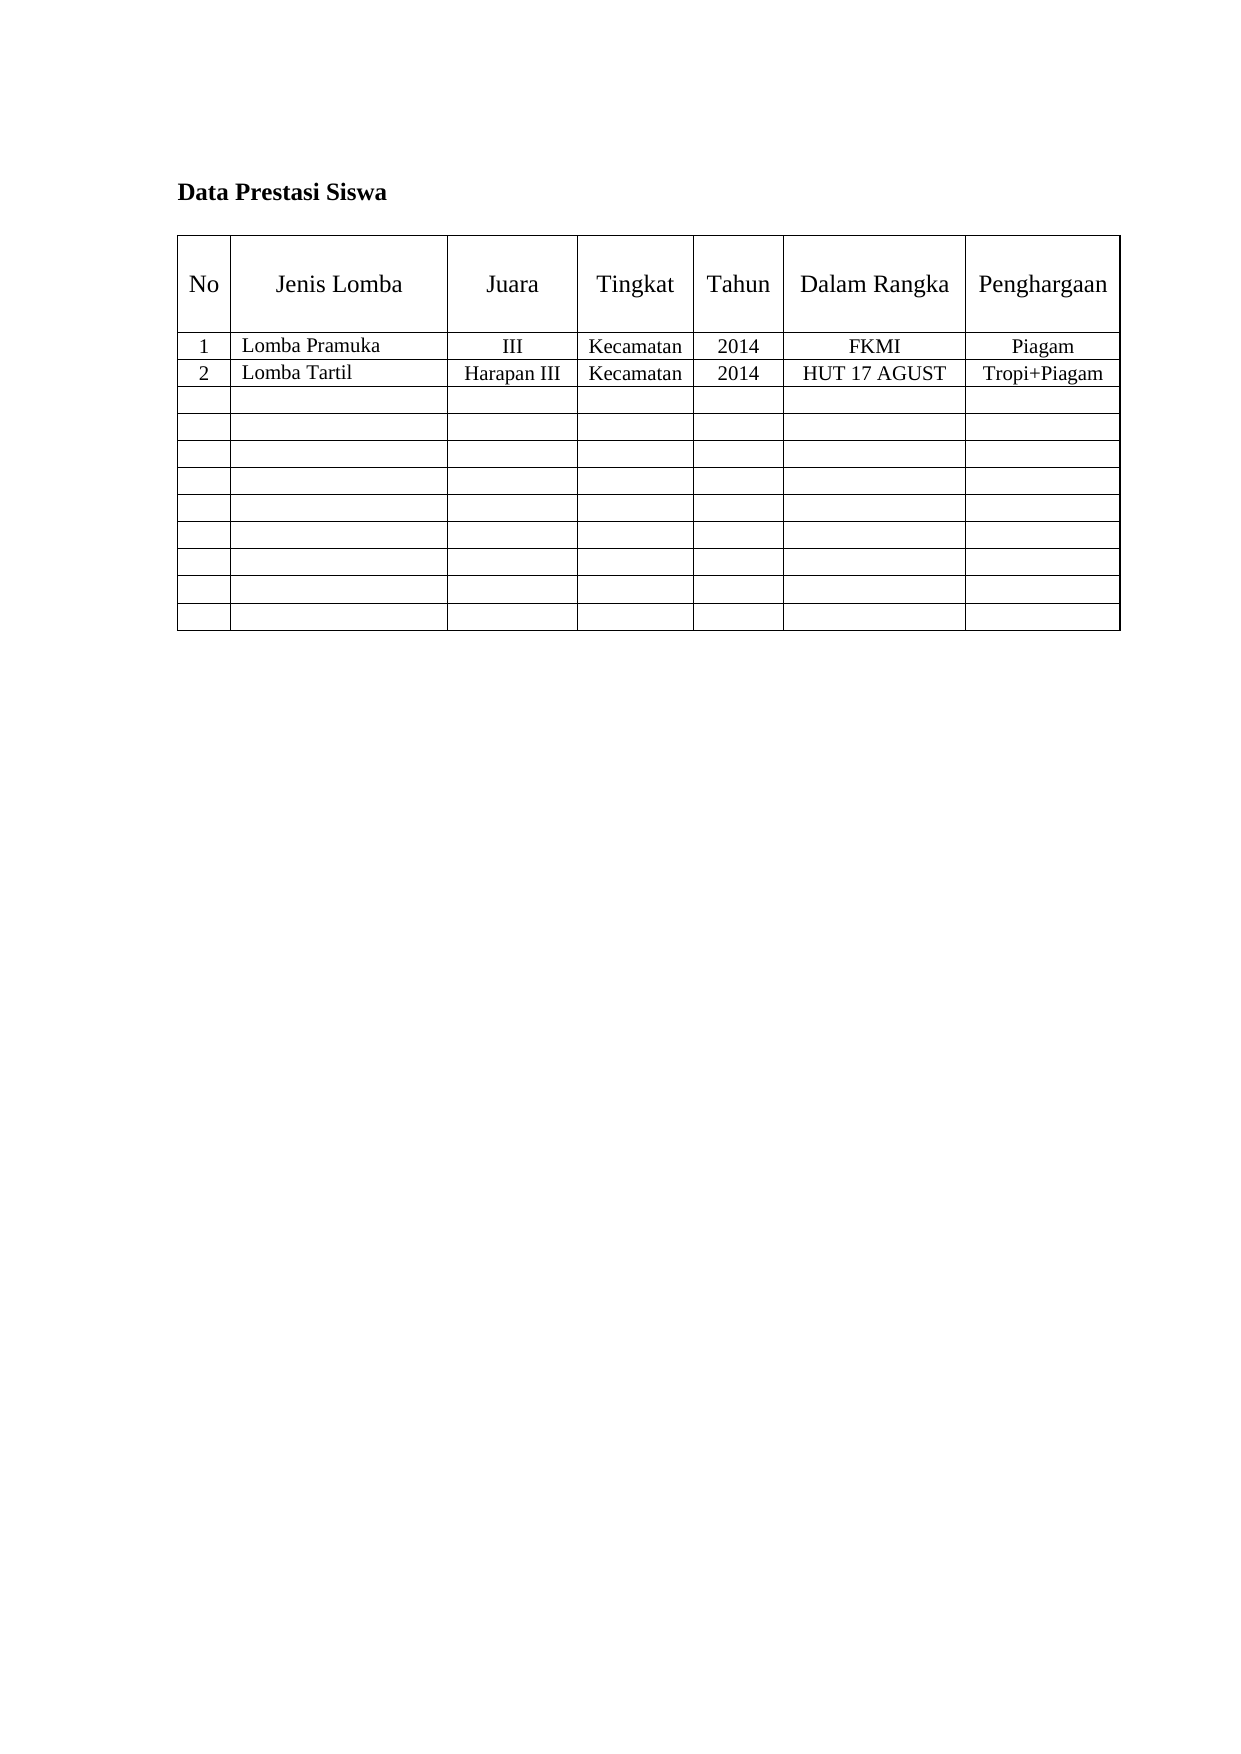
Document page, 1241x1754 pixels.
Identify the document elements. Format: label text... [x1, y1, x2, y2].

table_cell 2 [178, 360, 230, 386]
table_cell [231, 441, 447, 467]
table_cell Piagam [966, 333, 1119, 359]
table_cell [578, 414, 693, 440]
table_cell [178, 495, 230, 521]
table_cell [578, 549, 693, 575]
table_cell [448, 468, 577, 494]
table_cell [448, 495, 577, 521]
table_cell [966, 441, 1119, 467]
table_cell [966, 576, 1119, 602]
table_cell Kecamatan [578, 360, 693, 386]
table_cell [178, 549, 230, 575]
table_cell [178, 604, 230, 629]
table_cell [966, 468, 1119, 494]
table_cell [448, 414, 577, 440]
table_cell [694, 468, 783, 494]
table_cell [784, 604, 965, 629]
table_cell [784, 387, 965, 413]
table_cell [694, 604, 783, 629]
table_cell 2014 [694, 333, 783, 359]
table_cell [966, 387, 1119, 413]
table_cell Harapan III [448, 360, 577, 386]
table_cell [231, 576, 447, 602]
table_cell [784, 441, 965, 467]
table_header Penghargaan [966, 236, 1119, 332]
table_cell [231, 495, 447, 521]
table_cell 2014 [694, 360, 783, 386]
table_cell [578, 495, 693, 521]
text Data Prestasi Siswa [177, 177, 1122, 206]
table_cell [178, 468, 230, 494]
table_cell [231, 387, 447, 413]
table_cell Tropi+Piagam [966, 360, 1119, 386]
table_cell [178, 441, 230, 467]
table_cell [694, 387, 783, 413]
table_cell HUT 17 AGUST [784, 360, 965, 386]
table_header Dalam Rangka [784, 236, 965, 332]
table_cell [966, 549, 1119, 575]
table_cell Kecamatan [578, 333, 693, 359]
table_cell [448, 549, 577, 575]
table_cell [694, 495, 783, 521]
table_cell [578, 522, 693, 548]
table_header No [178, 236, 230, 332]
table_cell [784, 468, 965, 494]
table_cell [178, 576, 230, 602]
table_cell FKMI [784, 333, 965, 359]
table_header Juara [448, 236, 577, 332]
table_cell [578, 441, 693, 467]
table_cell [231, 549, 447, 575]
table_cell [694, 522, 783, 548]
table_cell [784, 576, 965, 602]
table_cell [694, 414, 783, 440]
table_cell [448, 576, 577, 602]
table_cell [578, 576, 693, 602]
table_cell [784, 495, 965, 521]
table_cell [178, 522, 230, 548]
table_cell [178, 414, 230, 440]
table_cell [784, 522, 965, 548]
table_cell [231, 468, 447, 494]
table_cell [448, 441, 577, 467]
table_cell [966, 604, 1119, 629]
table_cell [966, 414, 1119, 440]
table_header Jenis Lomba [231, 236, 447, 332]
table_cell [178, 387, 230, 413]
table_cell [231, 522, 447, 548]
table_cell [231, 604, 447, 629]
table_cell Lomba Pramuka [231, 333, 447, 359]
table_cell [448, 522, 577, 548]
table_cell [578, 604, 693, 629]
table_header Tingkat [578, 236, 693, 332]
table_cell III [448, 333, 577, 359]
table_cell [694, 576, 783, 602]
table_cell [966, 522, 1119, 548]
table_cell [784, 414, 965, 440]
table_cell [694, 441, 783, 467]
table_cell [231, 414, 447, 440]
table_cell [578, 468, 693, 494]
table_cell [448, 387, 577, 413]
table_header Tahun [694, 236, 783, 332]
table_cell Lomba Tartil [231, 360, 447, 386]
table_cell 1 [178, 333, 230, 359]
table_cell [578, 387, 693, 413]
table_cell [694, 549, 783, 575]
table_cell [966, 495, 1119, 521]
table_cell [448, 604, 577, 629]
table_cell [784, 549, 965, 575]
